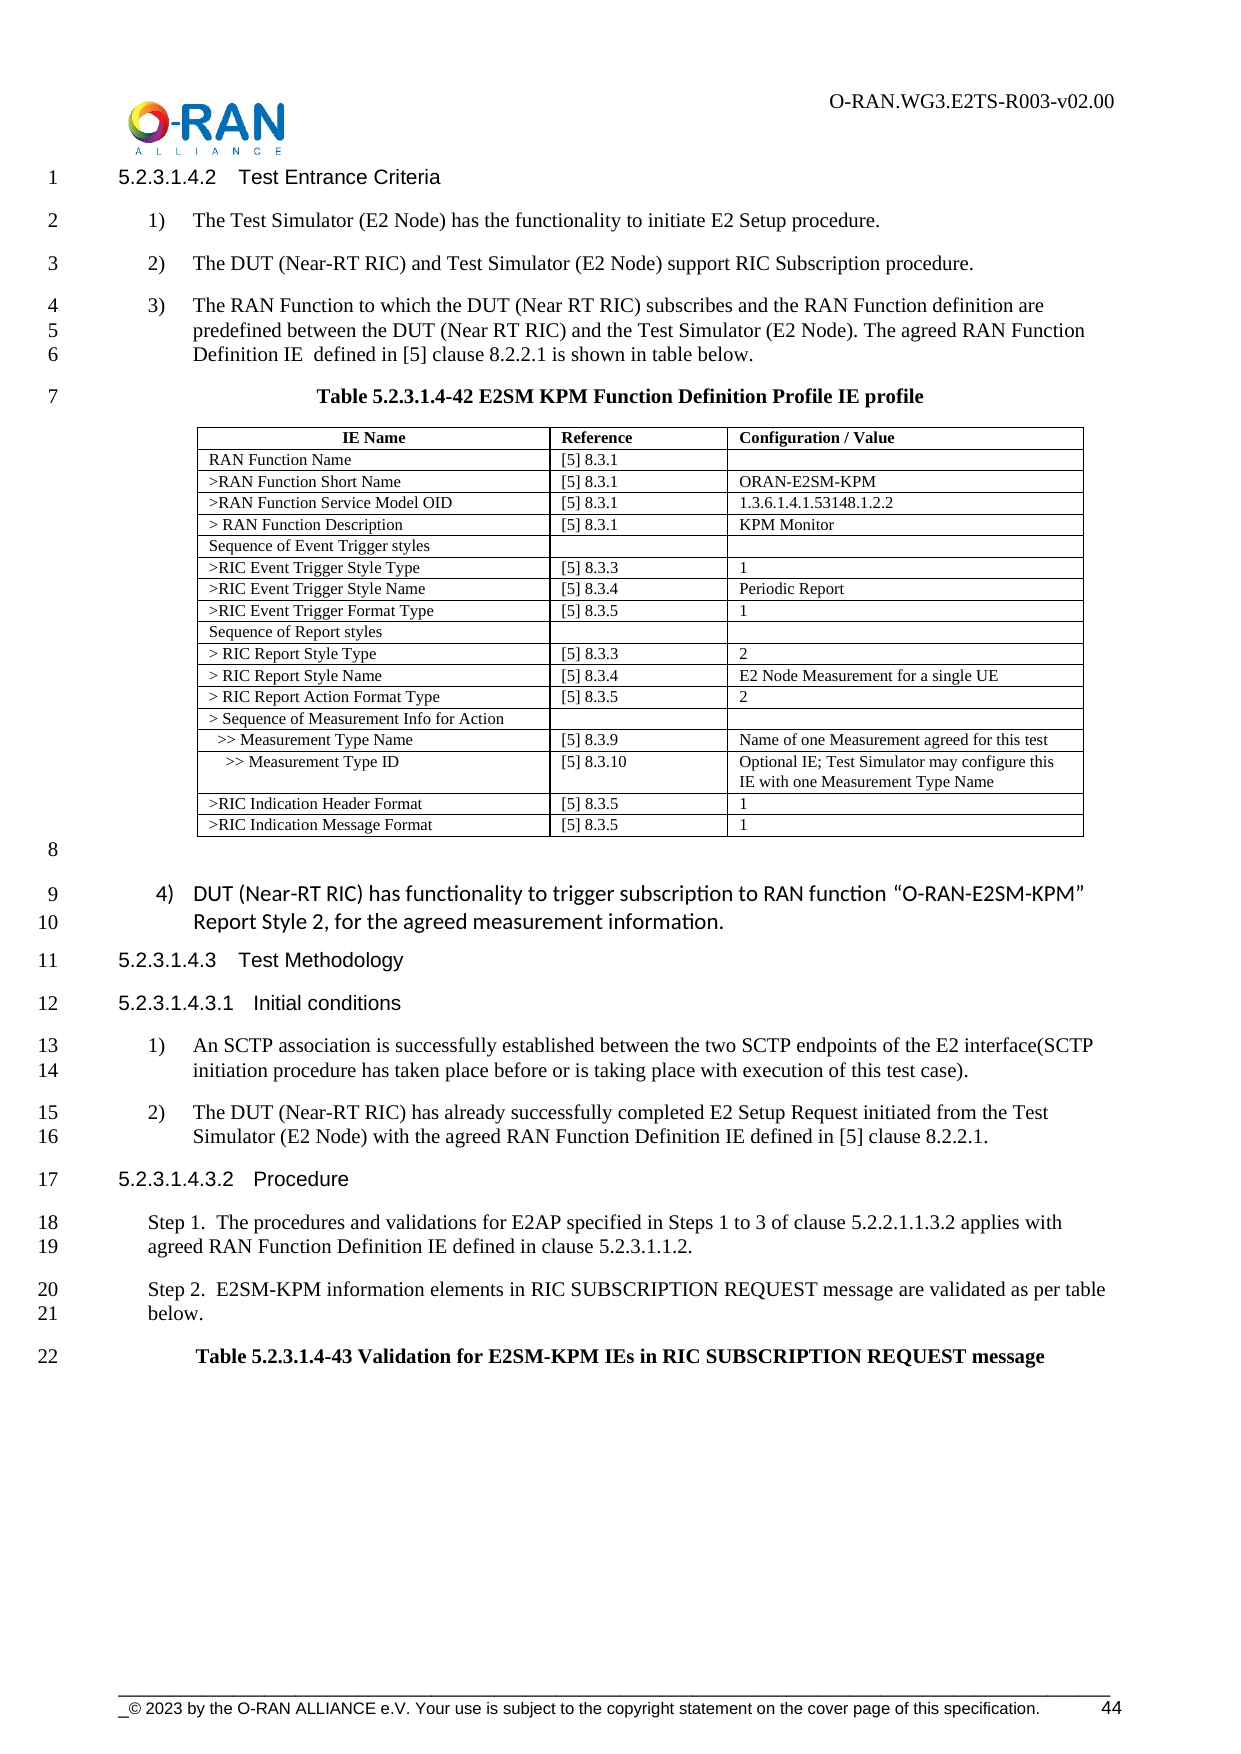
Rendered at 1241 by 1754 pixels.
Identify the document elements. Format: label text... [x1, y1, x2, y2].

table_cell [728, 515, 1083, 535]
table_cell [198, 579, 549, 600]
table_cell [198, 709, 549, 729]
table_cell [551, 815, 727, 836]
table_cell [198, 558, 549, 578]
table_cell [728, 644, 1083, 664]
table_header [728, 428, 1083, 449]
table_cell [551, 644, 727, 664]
list An SCTP association is successfully established between the two SCTP endpoints of the E2 interface(SCTP initiation procedure has taken place before or is taking place with execution of this test case). [148, 1033, 1122, 1082]
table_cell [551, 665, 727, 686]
list Step 1. The procedures and validations for E2AP specified in Steps 1 to 3 of clause 5.2.2.1.1.3.2 applies with agreed RAN Function Definition IE defined in clause 5.2.3.1.4.2. [148, 1210, 1122, 1258]
subtitle Test Entrance Criteria [118, 165, 1122, 189]
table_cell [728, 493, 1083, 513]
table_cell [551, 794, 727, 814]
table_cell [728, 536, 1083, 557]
list DUT (Near-RT RIC) has functionality to trigger subscription to RAN function “O-RAN-E2SM-KPM” Report Style 2, for the agreed measurement information. [156, 879, 1122, 936]
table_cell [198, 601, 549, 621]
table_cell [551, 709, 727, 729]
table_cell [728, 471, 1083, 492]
list The DUT (Near-RT RIC) and Test Simulator (E2 Node) support RIC Subscription procedure. [148, 251, 1122, 275]
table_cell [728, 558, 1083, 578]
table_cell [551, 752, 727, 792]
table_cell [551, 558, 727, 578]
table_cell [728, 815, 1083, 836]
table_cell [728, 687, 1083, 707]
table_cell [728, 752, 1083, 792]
subtitle Test Methodology [118, 948, 1122, 972]
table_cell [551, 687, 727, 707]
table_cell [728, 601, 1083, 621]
list The RAN Function to which the DUT (Near RT RIC) subscribes and the RAN Function definition are predefined between the DUT (Near RT RIC) and the Test Simulator (E2 Node). The agreed RAN Function Definition IE defined in [5] clause 8.2.2.1 is shown in table below. [148, 293, 1122, 366]
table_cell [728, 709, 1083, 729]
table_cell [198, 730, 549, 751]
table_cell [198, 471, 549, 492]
list Step 2. E2SM-KPM information elements in RIC SUBSCRIPTION REQUEST message are validated as per table below. [148, 1277, 1122, 1325]
subtitle Initial conditions [118, 991, 1122, 1015]
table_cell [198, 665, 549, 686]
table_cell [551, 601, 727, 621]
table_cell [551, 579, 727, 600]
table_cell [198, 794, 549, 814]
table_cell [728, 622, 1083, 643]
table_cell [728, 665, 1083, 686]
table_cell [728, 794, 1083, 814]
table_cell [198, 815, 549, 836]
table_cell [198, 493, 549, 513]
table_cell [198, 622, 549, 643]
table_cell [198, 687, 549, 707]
subtitle Procedure [118, 1167, 1122, 1191]
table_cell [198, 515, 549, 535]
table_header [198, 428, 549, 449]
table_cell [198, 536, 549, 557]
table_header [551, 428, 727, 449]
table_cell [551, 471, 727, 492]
picture [118, 88, 298, 166]
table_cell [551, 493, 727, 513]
list The Test Simulator (E2 Node) has the functionality to initiate E2 Setup procedure. [148, 208, 1122, 232]
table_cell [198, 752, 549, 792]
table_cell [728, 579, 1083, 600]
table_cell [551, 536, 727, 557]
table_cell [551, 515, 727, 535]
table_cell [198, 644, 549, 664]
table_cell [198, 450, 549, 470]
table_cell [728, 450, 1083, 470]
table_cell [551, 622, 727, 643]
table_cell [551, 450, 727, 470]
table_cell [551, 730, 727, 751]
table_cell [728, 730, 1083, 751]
list The DUT (Near-RT RIC) has already successfully completed E2 Setup Request initiated from the Test Simulator (E2 Node) with the agreed RAN Function Definition IE defined in [5] clause 8.2.2.1. [148, 1100, 1122, 1148]
